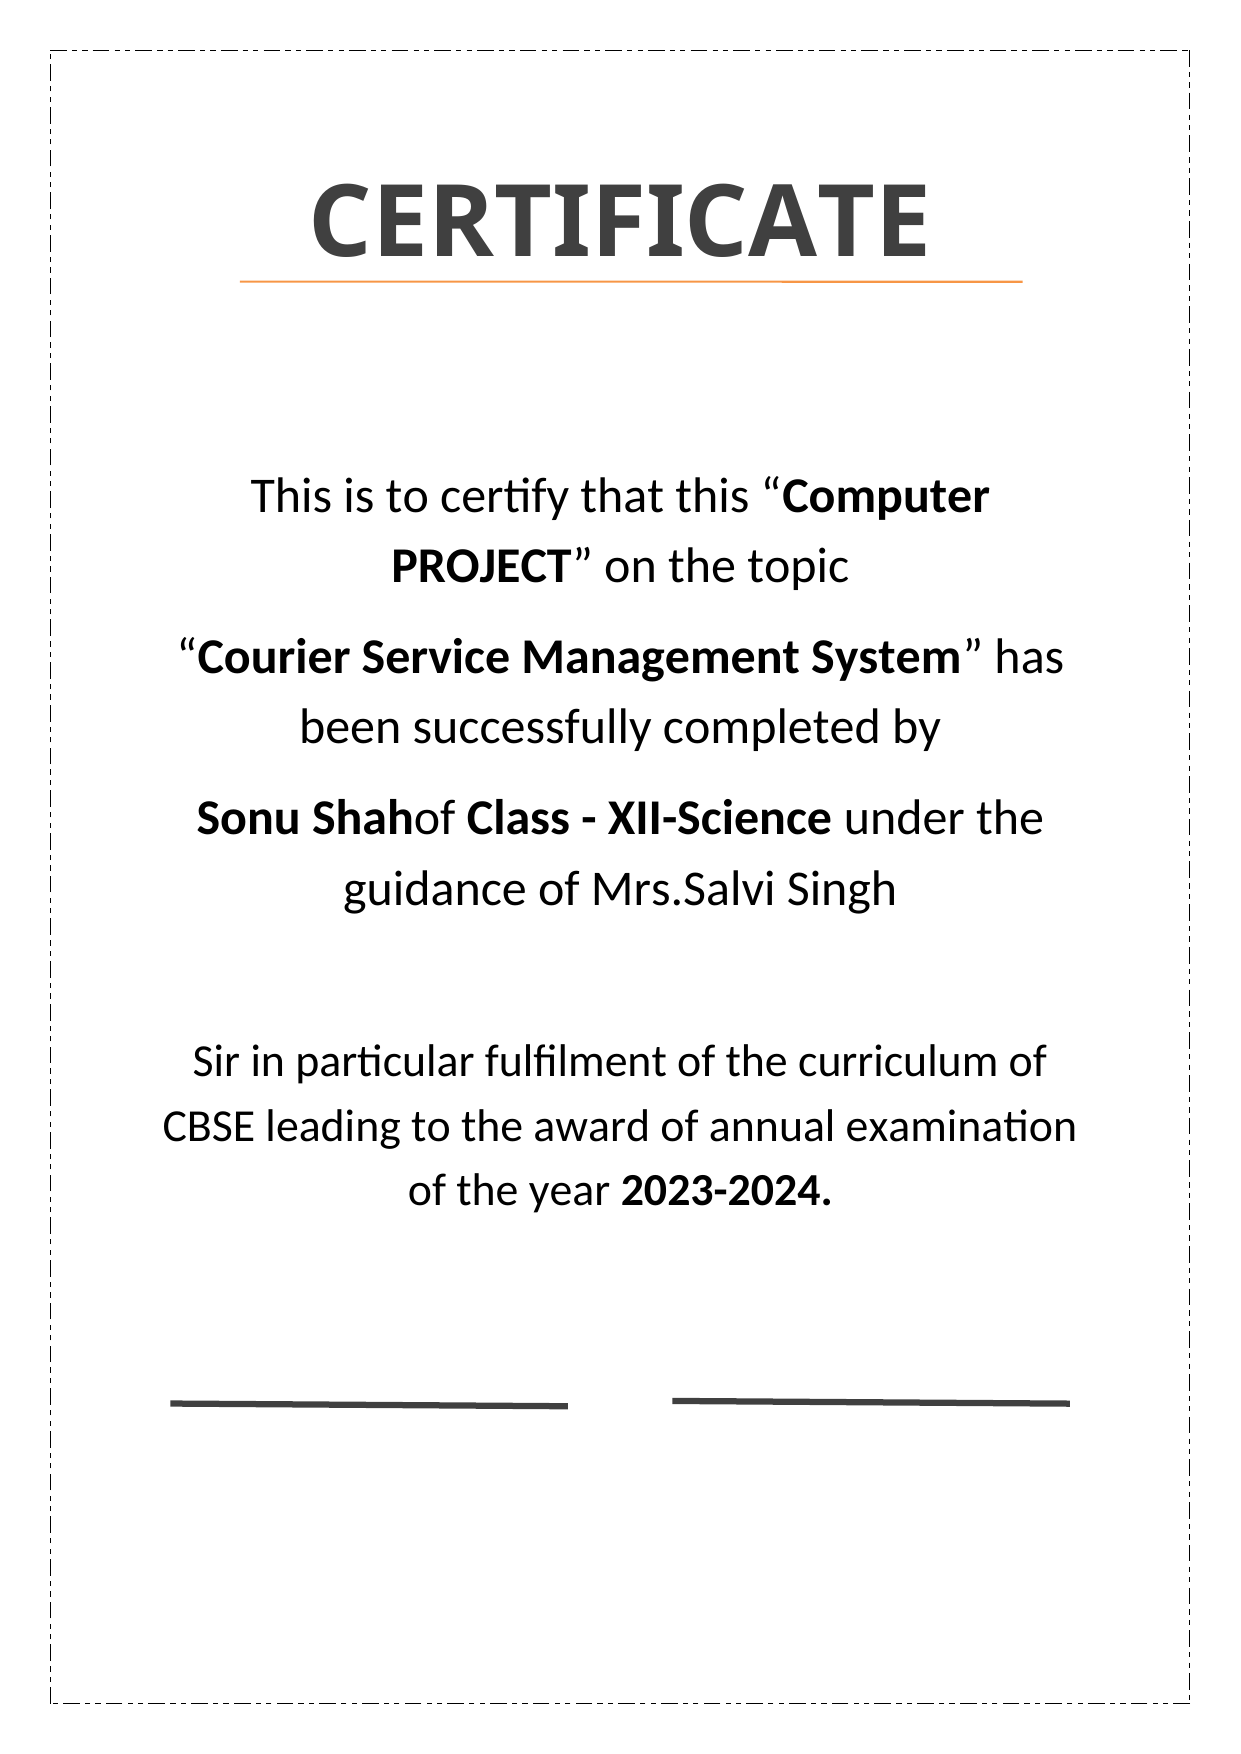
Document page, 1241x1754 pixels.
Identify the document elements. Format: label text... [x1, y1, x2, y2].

text “Courier Service Management System” has been successfully completed by [150, 625, 1090, 756]
text CERTIFICATE [150, 150, 1090, 286]
text Sonu Shahof Class - XII-Science under the guidance of Mrs.Salvi Singh [150, 786, 1090, 917]
text Sir in particular fulfilment of the curriculum of CBSE leading to the award of annual examination of the year 2023-2024. [150, 1032, 1090, 1217]
text This is to certify that this “Computer PROJECT” on the topic [150, 464, 1090, 595]
